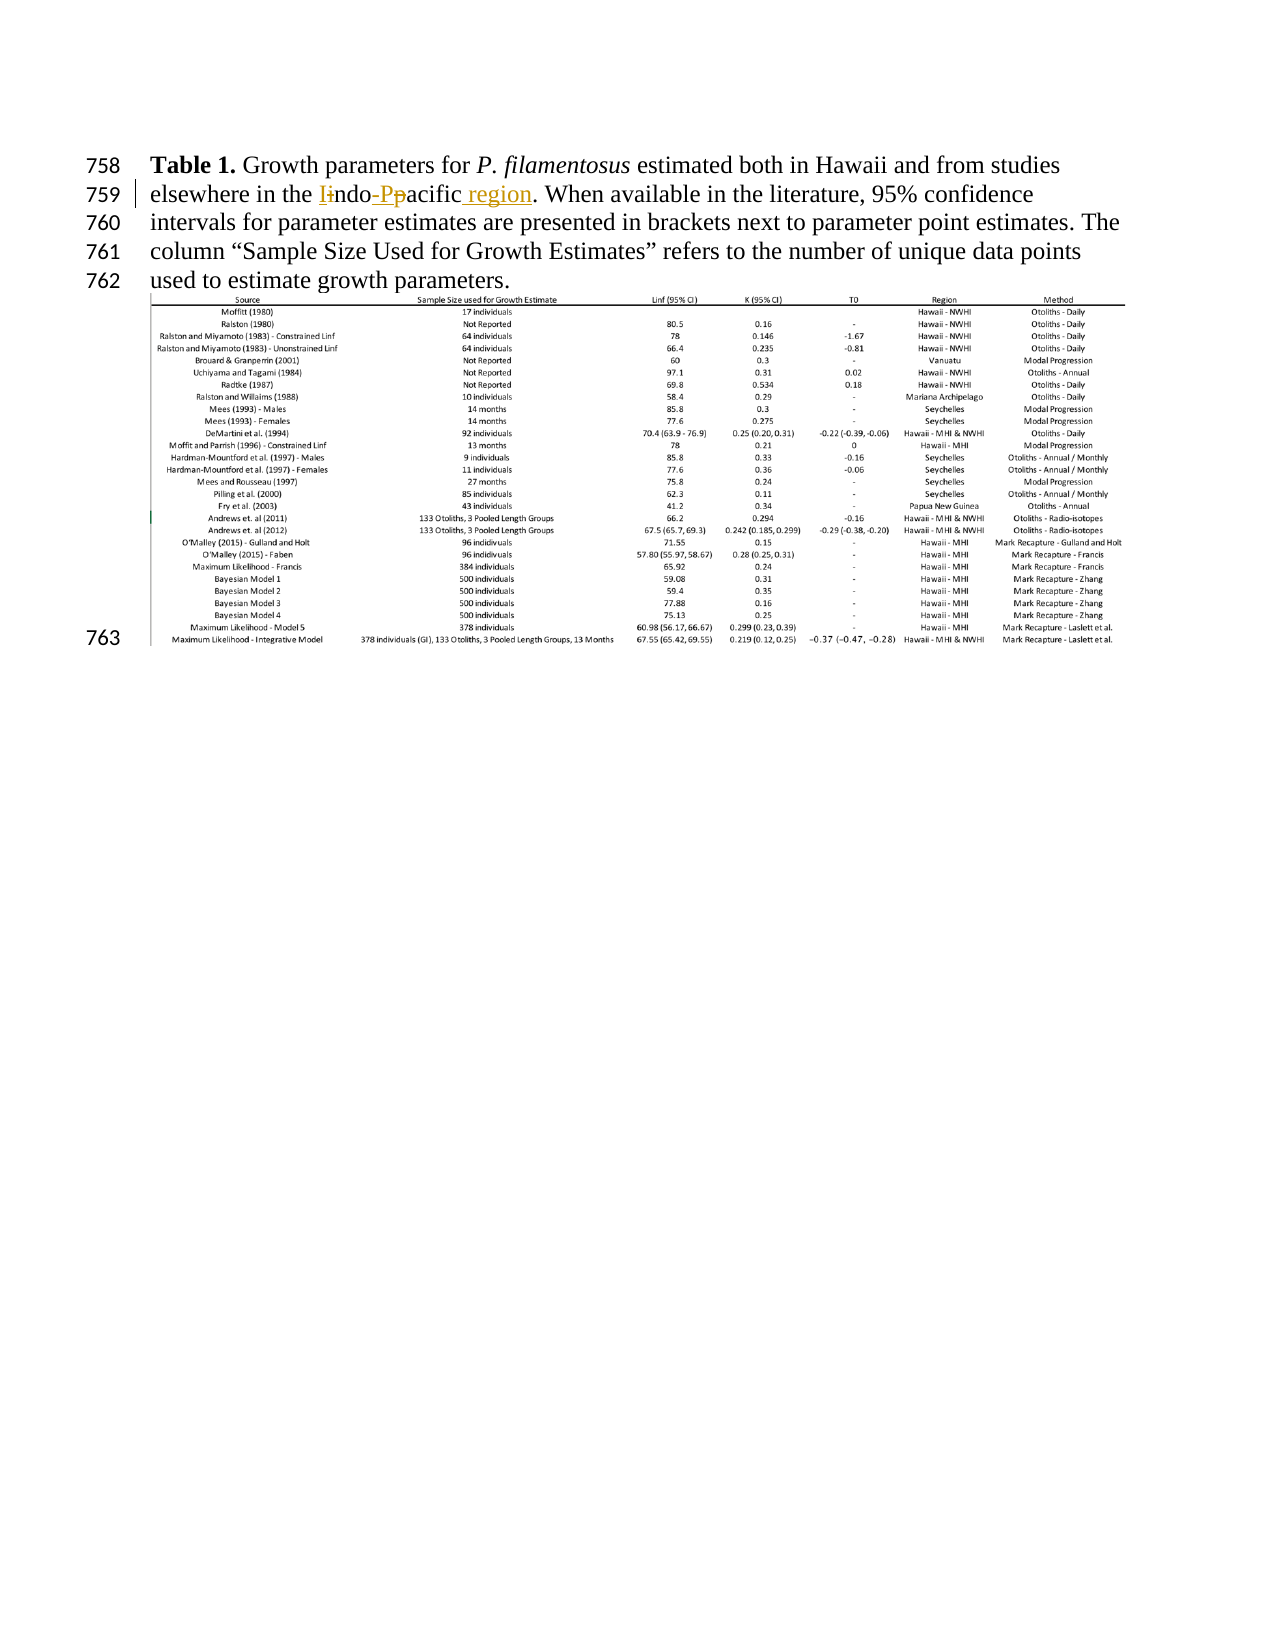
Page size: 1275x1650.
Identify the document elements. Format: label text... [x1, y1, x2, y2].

picture [150, 293, 1125, 646]
text Table 1. Growth parameters for P. filamentosus estimated both in Hawaii and from studies elsewhere in the ndoacific. When available in the literature, 95% confidence intervals for parameter estimates are presented in brackets next to parameter point estimates. The column “Sample Size Used for Growth Estimates” refers to the number of unique data points used to estimate growth parameters. [150, 150, 1125, 293]
